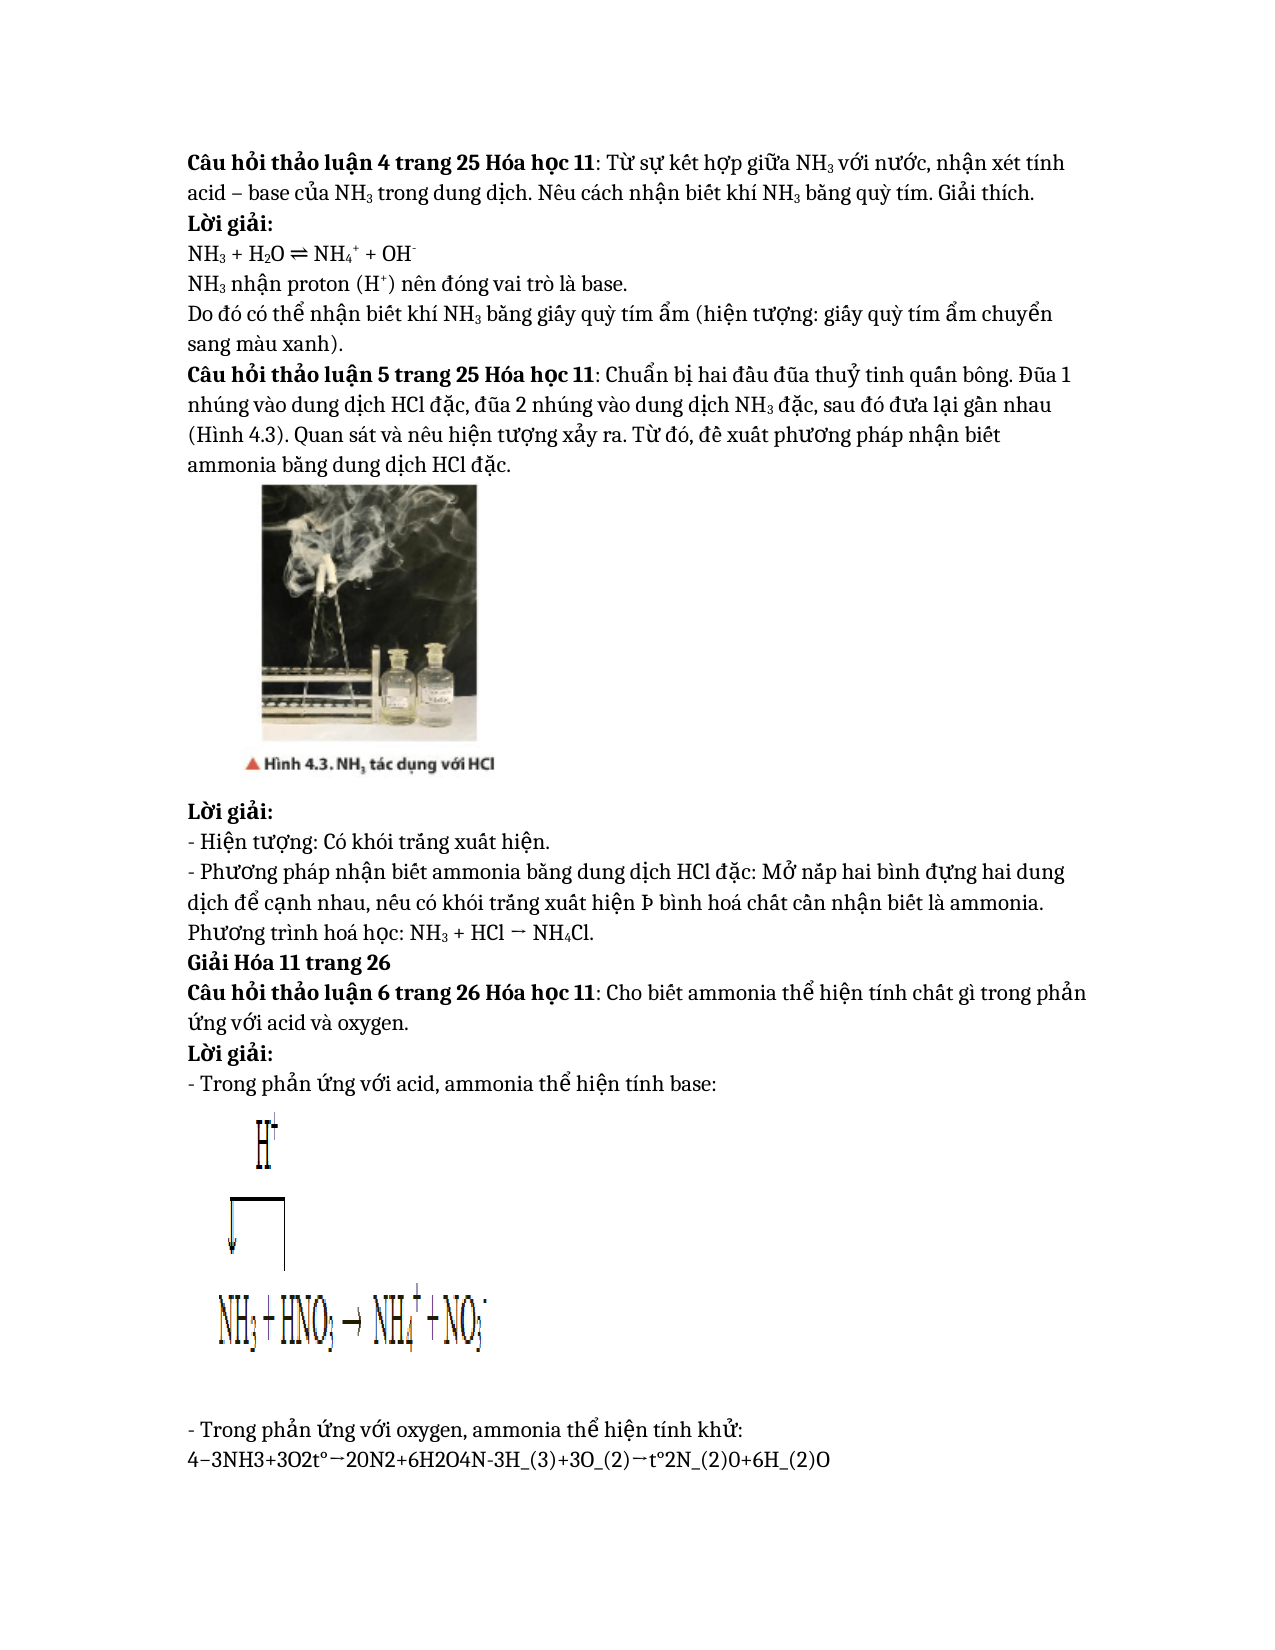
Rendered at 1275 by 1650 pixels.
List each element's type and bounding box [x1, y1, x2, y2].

picture [206, 482, 519, 795]
text [187, 150, 1087, 1474]
picture [206, 1100, 519, 1414]
